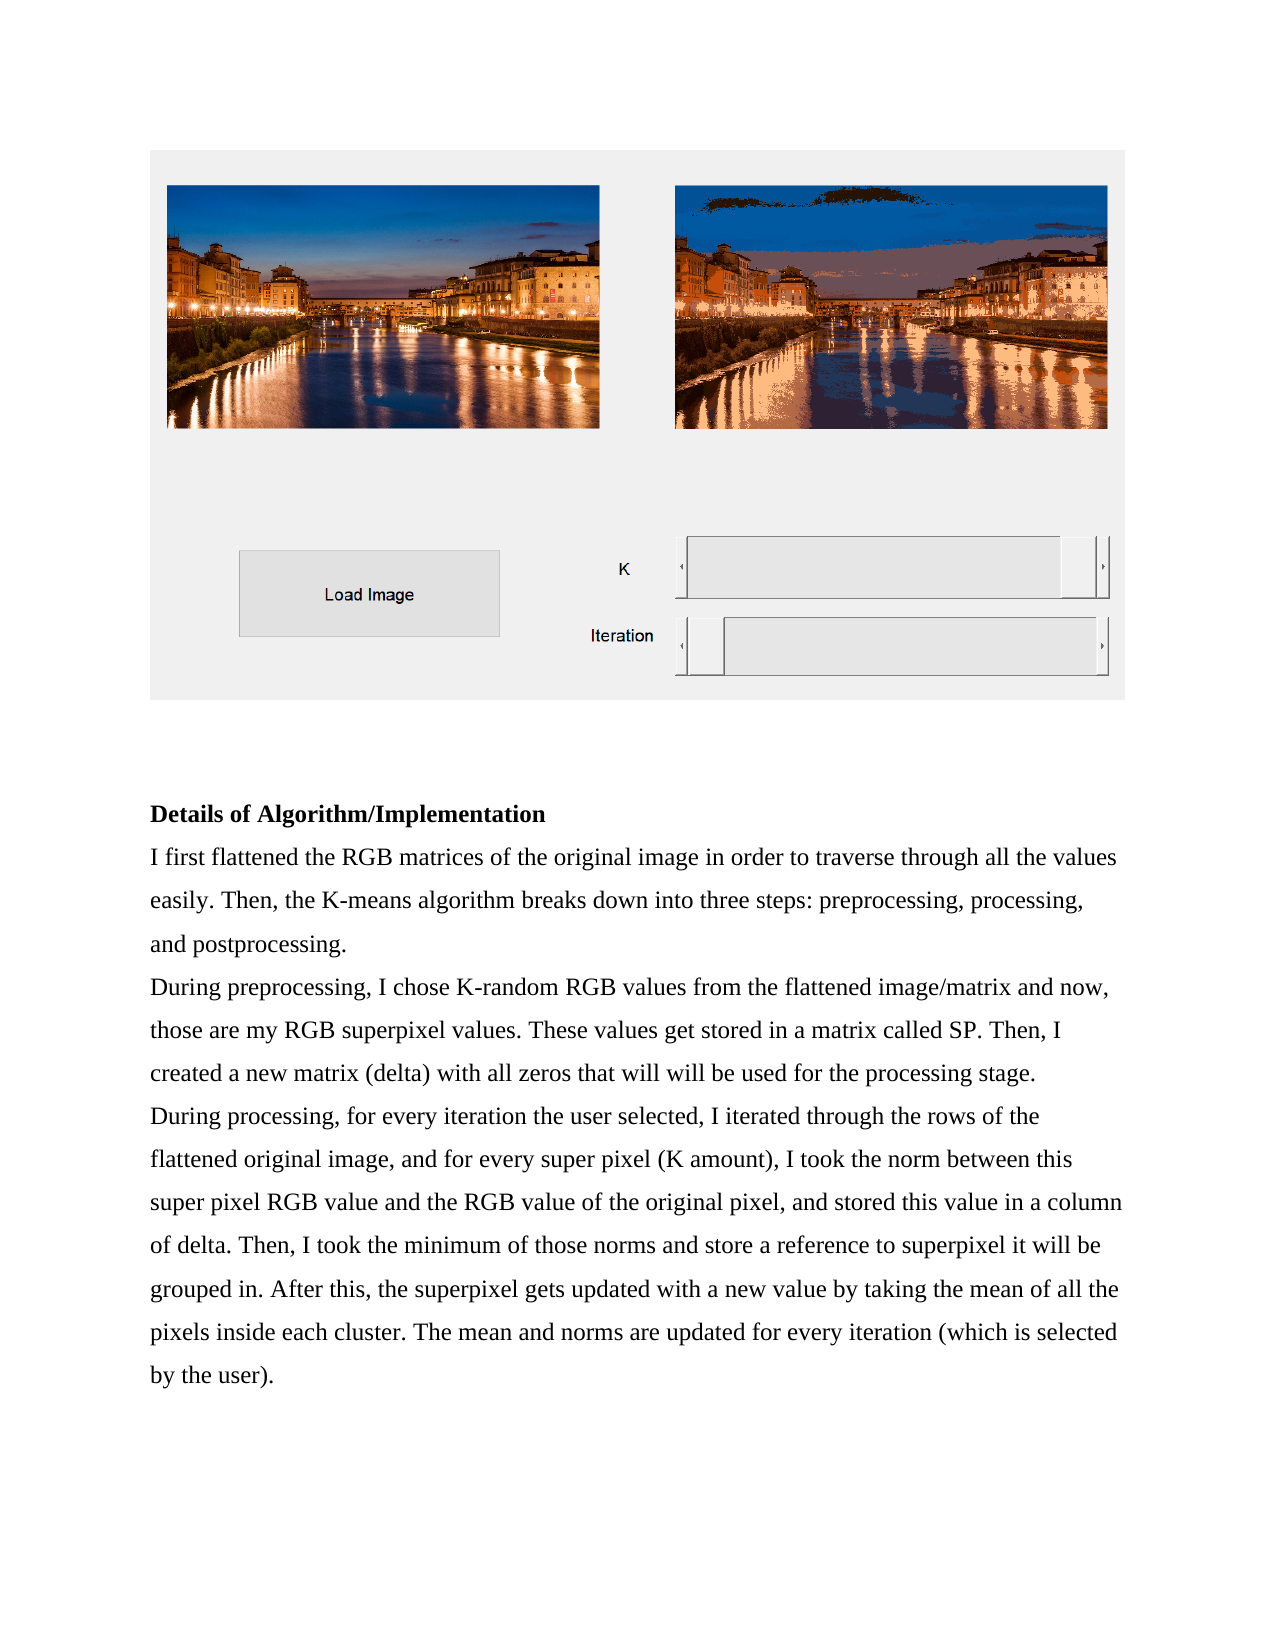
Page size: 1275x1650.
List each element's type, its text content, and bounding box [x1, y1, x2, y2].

text Details of Algorithm/Implementation [150, 799, 1125, 828]
picture [150, 150, 1125, 700]
text I first flattened the RGB matrices of the original image in order to traverse through all the values easily. Then, the K-means algorithm breaks down into three steps: preprocessing, processing, and postprocessing. [150, 842, 1125, 957]
text During processing, for every iteration the user selected, I iterated through the rows of the flattened original image, and for every super pixel (K amount), I took the norm between this super pixel RGB value and the RGB value of the original pixel, and stored this value in a column of delta. Then, I took the minimum of those norms and store a reference to superpixel it will be grouped in. After this, the superpixel gets updated with a new value by taking the mean of all the pixels inside each cluster. The mean and norms are updated for every iteration (which is selected by the user). [150, 1101, 1125, 1389]
text During preprocessing, I chose K-random RGB values from the flattened image/matrix and now, those are my RGB superpixel values. These values get stored in a matrix called SP. Then, I created a new matrix (delta) with all zeros that will will be used for the processing stage. [150, 972, 1125, 1087]
